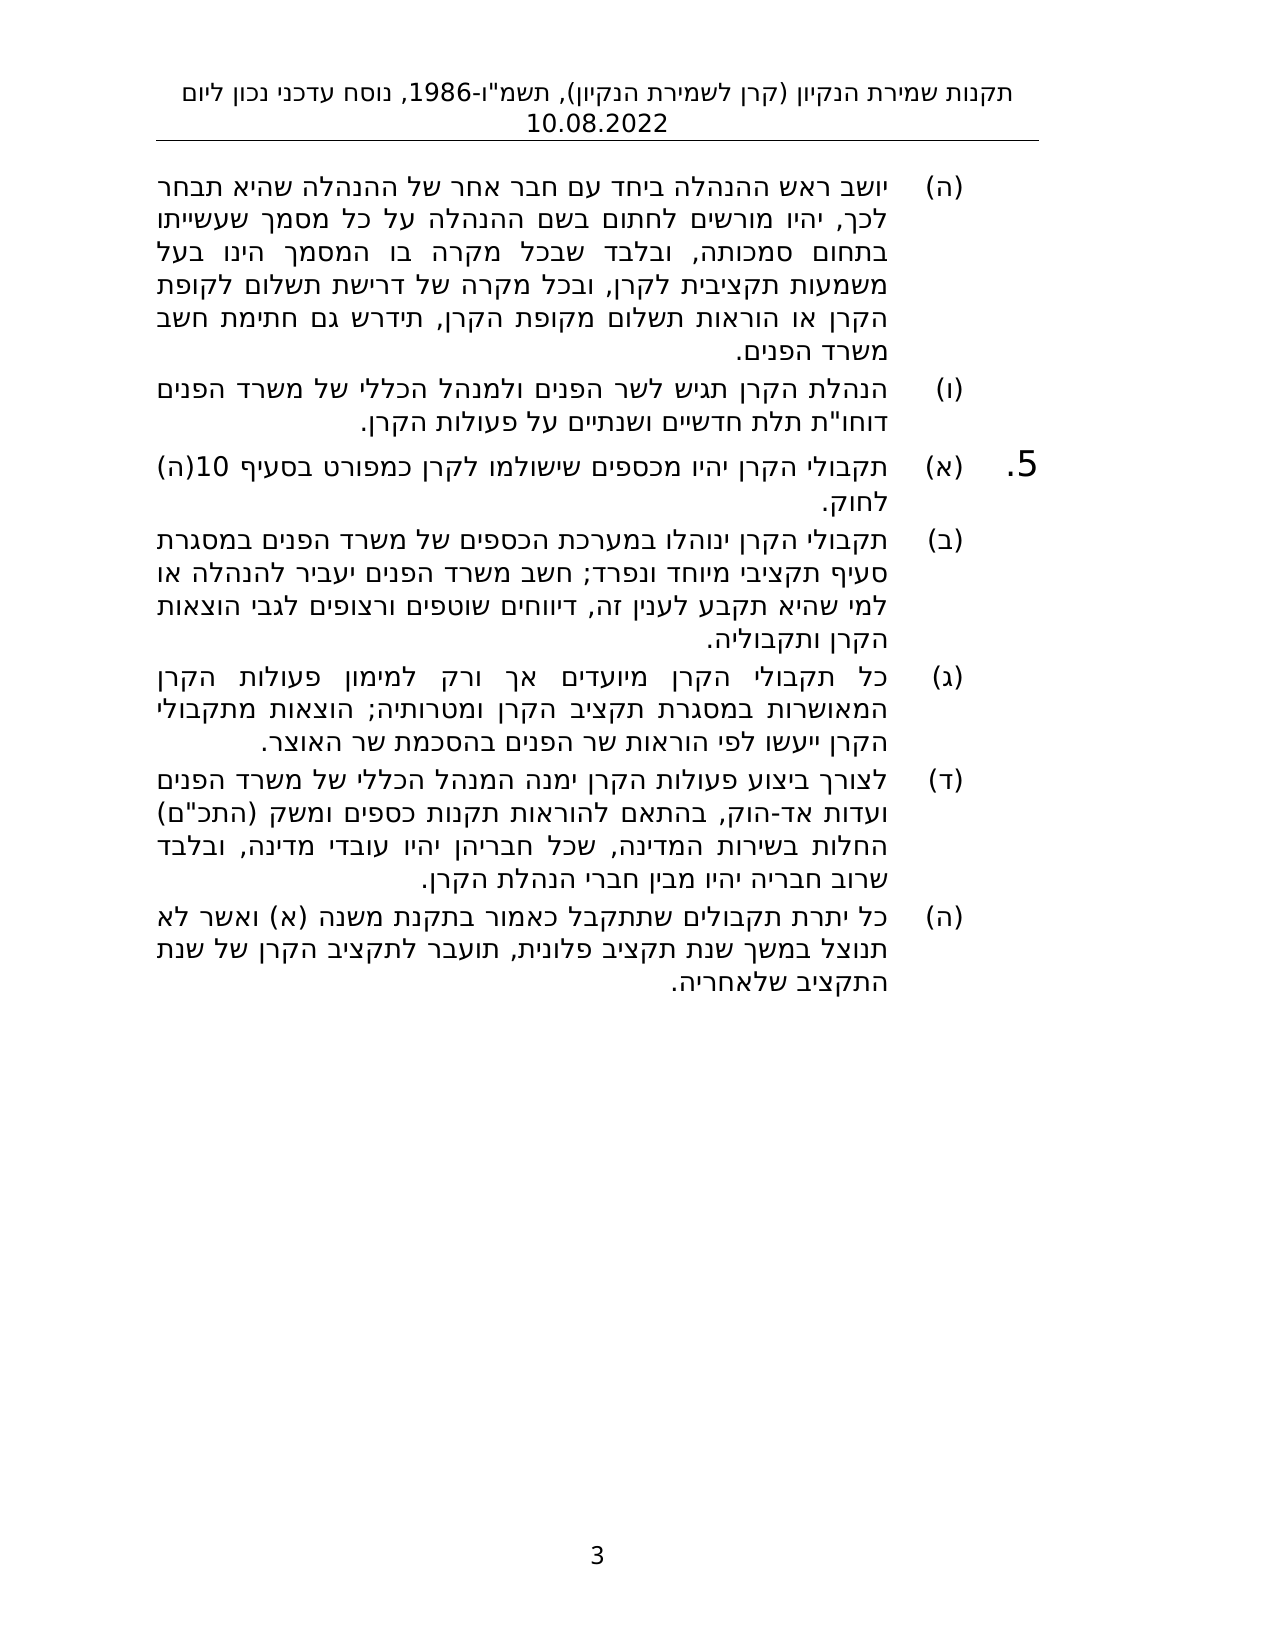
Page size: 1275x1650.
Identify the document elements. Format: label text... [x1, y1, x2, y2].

text (ו) הנהלת הקרן תגיש לשר הפנים ולמנהל הכללי של משרד הפנים דוחו"ת תלת חדשיים ושנתיים על פעולות הקרן. [156, 379, 964, 443]
text 5. (א) תקבולי הקרן יהיו מכספים שישולמו לקרן כמפורט בסעיף 10(ה) לחוק. [156, 450, 1039, 524]
text (ג) כל תקבולי הקרן מיועדים אך ורק למימון פעולות הקרן המאושרות במסגרת תקציב הקרן ומטרותיה; הוצאות מתקבולי הקרן ייעשו לפי הוראות שר הפנים בהסכמת שר האוצר. [156, 667, 964, 764]
text (ה) יושב ראש ההנהלה ביחד עם חבר אחר של ההנהלה שהיא תבחר לכך, יהיו מורשים לחתום בשם ההנהלה על כל מסמך שעשייתו בתחום סמכותה, ובלבד שבכל מקרה בו המסמך הינו בעל משמעות תקציבית לקרן, ובכל מקרה של דרישת תשלום לקופת הקרן או הוראות תשלום מקופת הקרן, תידרש גם חתימת חשב משרד הפנים. [156, 177, 964, 373]
text (ד) לצורך ביצוע פעולות הקרן ימנה המנהל הכללי של משרד הפנים ועדות אד-הוק, בהתאם להוראות תקנות כספים ומשק (התכ"ם) החלות בשירות המדינה, שכל חבריהן יהיו עובדי מדינה, ובלבד שרוב חבריה יהיו מבין חברי הנהלת הקרן. [156, 771, 964, 901]
text (ה) כל יתרת תקבולים שתתקבל כאמור בתקנת משנה (א) ואשר לא תנוצל במשך שנת תקציב פלונית, תועבר לתקציב הקרן של שנת התקציב שלאחריה. [156, 907, 964, 1004]
text (ב) תקבולי הקרן ינוהלו במערכת הכספים של משרד הפנים במסגרת סעיף תקציבי מיוחד ונפרד; חשב משרד הפנים יעביר להנהלה או למי שהיא תקבע לענין זה, דיווחים שוטפים ורצופים לגבי הוצאות הקרן ותקבוליה. [156, 531, 964, 661]
